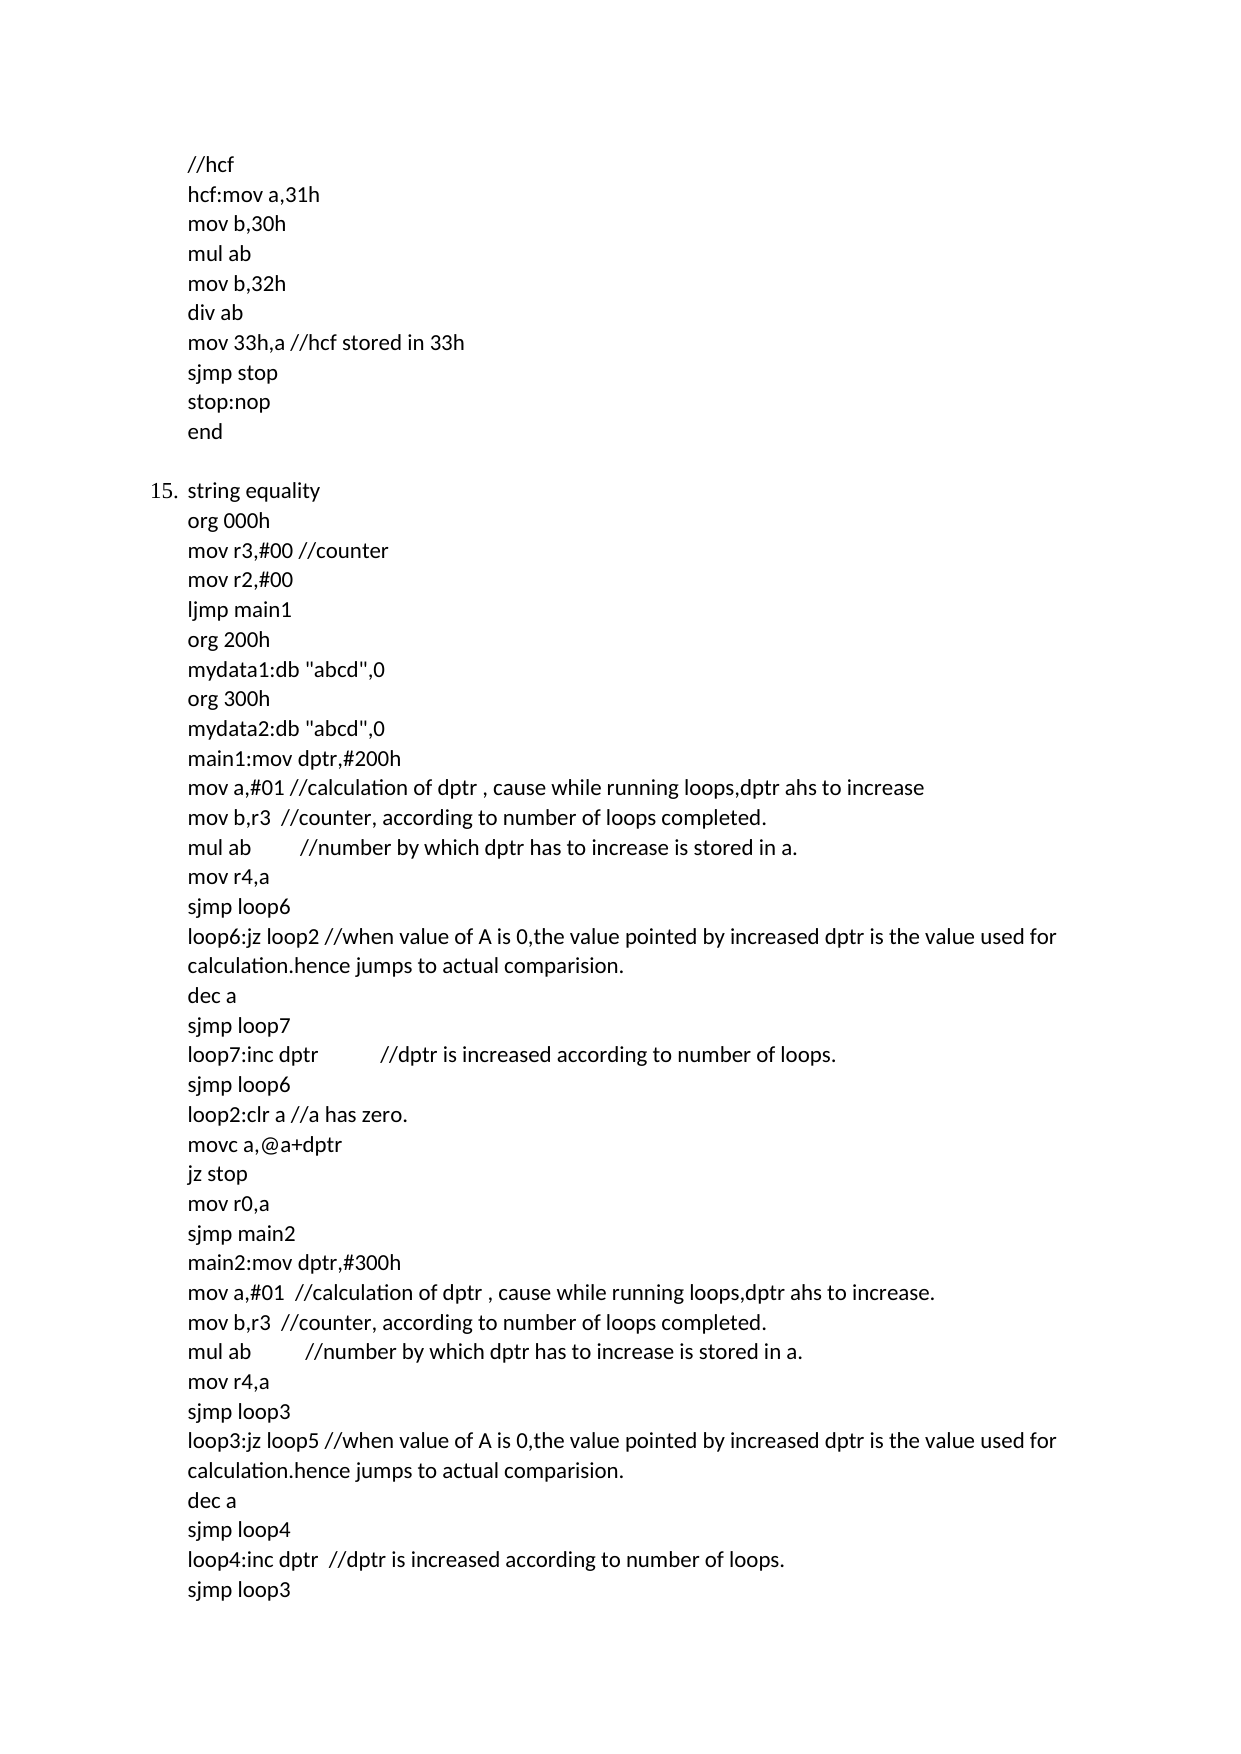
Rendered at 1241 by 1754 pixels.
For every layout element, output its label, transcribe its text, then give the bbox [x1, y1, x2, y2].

list sjmp stop [187, 358, 1090, 386]
list mov b,r3 //counter, according to number of loops completed. [187, 803, 1090, 831]
list ljmp main1 [187, 595, 1090, 623]
list org 300h [187, 684, 1090, 712]
list sjmp loop4 [187, 1516, 1090, 1544]
list mydata2:db "abcd",0 [187, 714, 1090, 742]
list dec a [187, 1486, 1090, 1514]
list sjmp loop7 [187, 1011, 1090, 1039]
list loop2:clr a //a has zero. [187, 1100, 1090, 1128]
list sjmp loop3 [187, 1575, 1090, 1603]
list loop6:jz loop2 //when value of A is 0,the value pointed by increased dptr is the value used for calculation.hence jumps to actual comparision. [187, 922, 1090, 979]
list hcf:mov a,31h [187, 180, 1090, 208]
list loop4:inc dptr //dptr is increased according to number of loops. [187, 1545, 1090, 1573]
list mov r4,a [187, 862, 1090, 891]
list loop7:inc dptr //dptr is increased according to number of loops. [187, 1041, 1090, 1069]
list sjmp loop3 [187, 1397, 1090, 1425]
list sjmp loop6 [187, 892, 1090, 920]
list div ab [187, 298, 1090, 326]
list loop3:jz loop5 //when value of A is 0,the value pointed by increased dptr is the value used for calculation.hence jumps to actual comparision. [187, 1427, 1090, 1484]
list mydata1:db "abcd",0 [187, 655, 1090, 683]
list mov b,r3 //counter, according to number of loops completed. [187, 1308, 1090, 1336]
list mov b,30h [187, 209, 1090, 237]
list org 200h [187, 625, 1090, 653]
list mul ab [187, 239, 1090, 267]
list sjmp main2 [187, 1219, 1090, 1247]
list mov r3,#00 //counter [187, 536, 1090, 564]
list string equality [150, 477, 1090, 504]
list mov 33h,a //hcf stored in 33h [187, 328, 1090, 356]
list mov a,#01 //calculation of dptr , cause while running loops,dptr ahs to increase [187, 773, 1090, 801]
list mov r2,#00 [187, 566, 1090, 594]
list main2:mov dptr,#300h [187, 1248, 1090, 1276]
list mov r4,a [187, 1367, 1090, 1395]
list stop:nop [187, 387, 1090, 416]
list sjmp loop6 [187, 1070, 1090, 1098]
list mov b,32h [187, 269, 1090, 297]
list dec a [187, 981, 1090, 1009]
list //hcf [187, 150, 1090, 178]
list mul ab //number by which dptr has to increase is stored in a. [187, 1337, 1090, 1366]
list mov a,#01 //calculation of dptr , cause while running loops,dptr ahs to increase. [187, 1278, 1090, 1306]
list main1:mov dptr,#200h [187, 744, 1090, 772]
list movc a,@a+dptr [187, 1130, 1090, 1158]
list end [187, 417, 1090, 445]
list mov r0,a [187, 1189, 1090, 1217]
list mul ab //number by which dptr has to increase is stored in a. [187, 833, 1090, 861]
list org 000h [187, 506, 1090, 534]
list jz stop [187, 1159, 1090, 1187]
